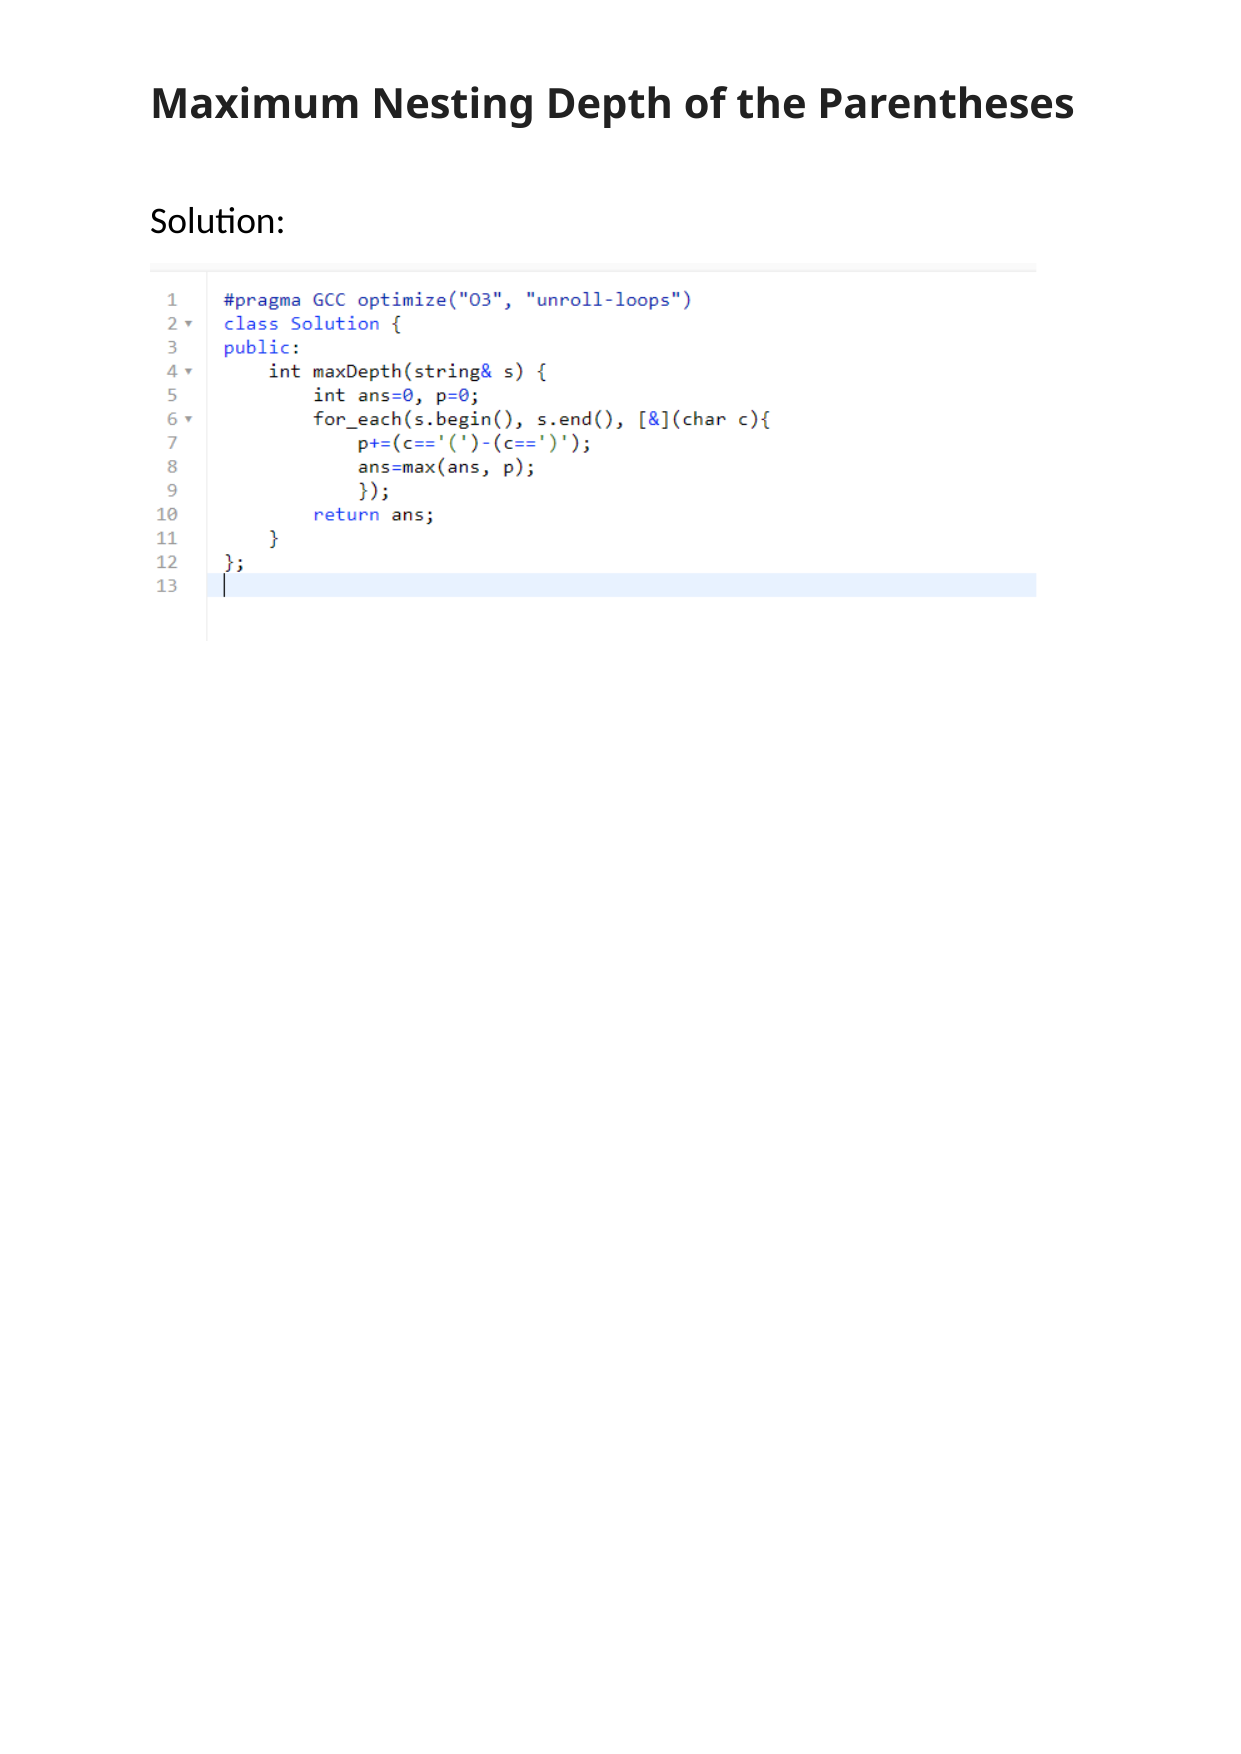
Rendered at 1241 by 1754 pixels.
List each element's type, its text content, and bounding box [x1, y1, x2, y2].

picture [150, 263, 1037, 641]
text Solution: [150, 197, 1090, 243]
